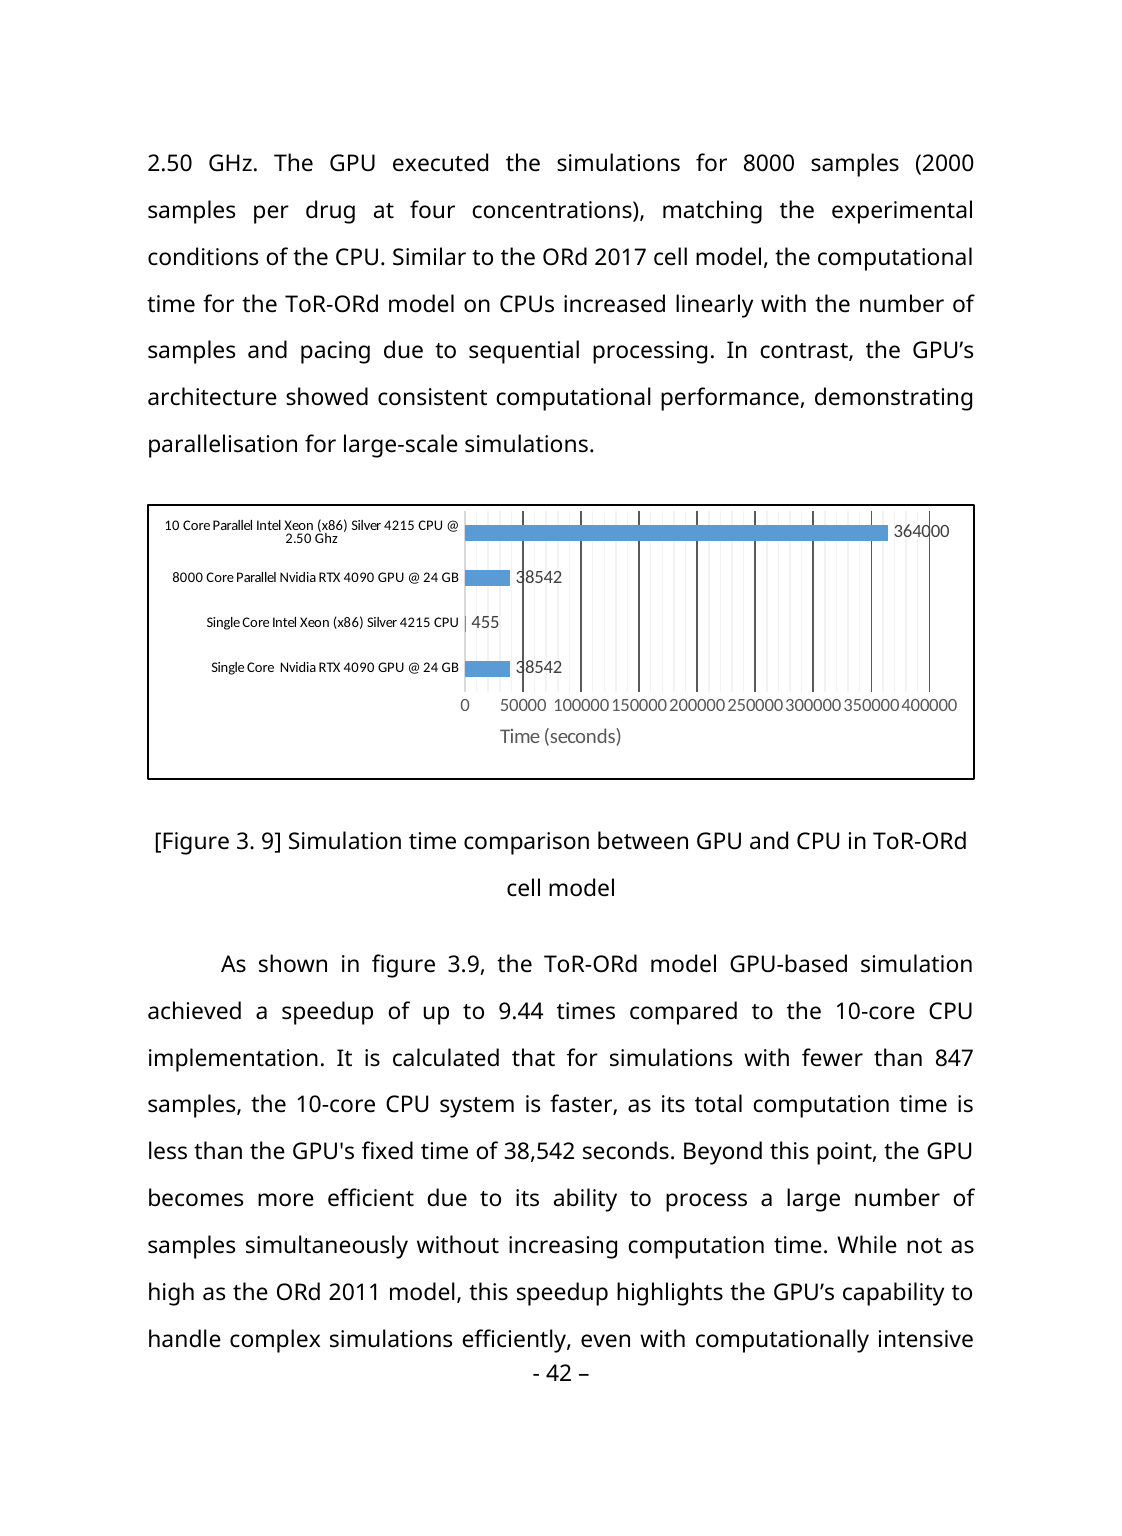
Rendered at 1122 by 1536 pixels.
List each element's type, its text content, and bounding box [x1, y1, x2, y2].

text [147, 948, 975, 1354]
text [Figure 3. 9] Simulation time comparison between GPU and CPU in ToR-ORd cell model [147, 825, 975, 903]
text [147, 147, 975, 459]
